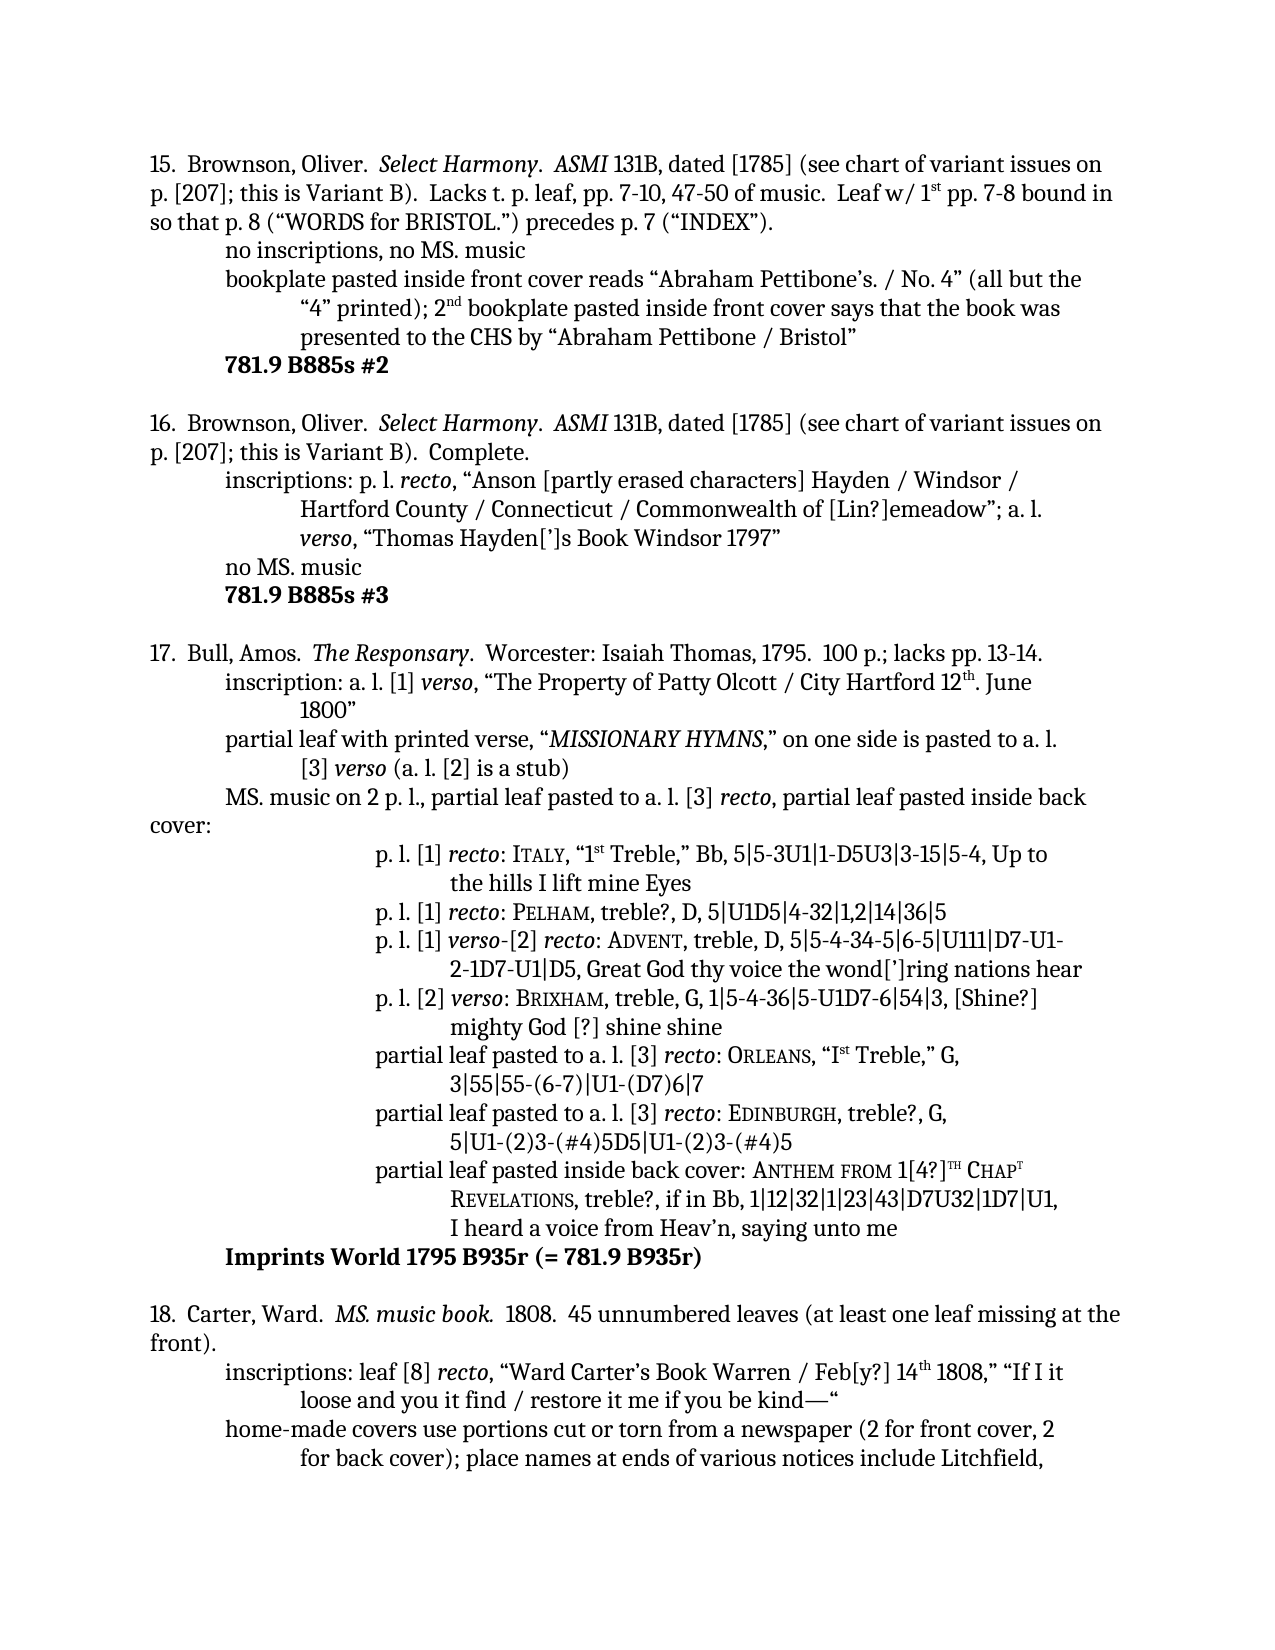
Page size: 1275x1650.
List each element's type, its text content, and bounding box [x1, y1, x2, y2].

text partial leaf with printed verse, “MISSIONARY HYMNS,” on one side is pasted to a. l. [150, 725, 1125, 754]
text verso, “Thomas Hayden[’]s Book Windsor 1797” [150, 524, 1125, 552]
text partial leaf pasted to a. l. [3] recto: Edinburgh, treble?, G, [150, 1099, 1125, 1127]
text loose and you it find / restore it me if you be kind—“ [150, 1386, 1125, 1415]
text presented to the CHS by “Abraham Pettibone / Bristol” [150, 322, 1125, 351]
text no inscriptions, no MS. music [150, 236, 1125, 265]
text Hartford County / Connecticut / Commonwealth of [Lin?]emeadow”; a. l. [150, 495, 1125, 524]
text Revelations, treble?, if in Bb, 1|12|32|1|23|43|D7U32|1D7|U1, [150, 1185, 1125, 1214]
text p. l. [1] verso-[2] recto: Advent, treble, D, 5|5-4-34-5|6-5|U111|D7-U1- [150, 926, 1125, 955]
text 2-1D7-U1|D5, Great God thy voice the wond[’]ring nations hear [150, 955, 1125, 984]
text MS. music on 2 p. l., partial leaf pasted to a. l. [3] recto, partial leaf pasted inside back cover: [150, 782, 1125, 840]
text “4” printed); 2nd bookplate pasted inside front cover says that the book was [150, 294, 1125, 322]
text 3|55|55-(6-7)|U1-(D7)6|7 [150, 1070, 1125, 1099]
text p. l. [1] recto: Pelham, treble?, D, 5|U1D5|4-32|1,2|14|36|5 [150, 897, 1125, 926]
text p. l. [1] recto: Italy, “1st Treble,” Bb, 5|5-3U1|1-D5U3|3-15|5-4, Up to [150, 840, 1125, 869]
text 17. Bull, Amos. The Responsary. Worcester: Isaiah Thomas, 1795. 100 p.; lacks pp. 13-14. [150, 639, 1125, 667]
text 5|U1-(2)3-(#4)5D5|U1-(2)3-(#4)5 [150, 1127, 1125, 1156]
text mighty God [?] shine shine [150, 1012, 1125, 1041]
text bookplate pasted inside front cover reads “Abraham Pettibone’s. / No. 4” (all but the [150, 265, 1125, 294]
text 781.9 B885s #2 [150, 351, 1125, 380]
text p. l. [2] verso: Brixham, treble, G, 1|5-4-36|5-U1D7-6|54|3, [Shine?] [150, 984, 1125, 1012]
text 781.9 B885s #3 [150, 581, 1125, 610]
text Imprints World 1795 B935r (= 781.9 B935r) [150, 1242, 1125, 1271]
text partial leaf pasted to a. l. [3] recto: Orleans, “Ist Treble,” G, [150, 1041, 1125, 1070]
text inscription: a. l. [1] verso, “The Property of Patty Olcott / City Hartford 12th. June [150, 667, 1125, 696]
text home-made covers use portions cut or torn from a newspaper (2 for front cover, 2 [150, 1415, 1125, 1444]
text inscriptions: leaf [8] recto, “Ward Carter’s Book Warren / Feb[y?] 14th 1808,” “If I it [150, 1357, 1125, 1386]
text 18. Carter, Ward. MS. music book. 1808. 45 unnumbered leaves (at least one leaf missing at the front). [150, 1300, 1125, 1357]
text 1800” [150, 696, 1125, 725]
text 16. Brownson, Oliver. Select Harmony. ASMI 131B, dated [1785] (see chart of variant issues on p. [207]; this is Variant B). Complete. [150, 409, 1125, 466]
text [3] verso (a. l. [2] is a stub) [150, 754, 1125, 782]
text inscriptions: p. l. recto, “Anson [partly erased characters] Hayden / Windsor / [150, 466, 1125, 495]
text I heard a voice from Heav’n, saying unto me [150, 1214, 1125, 1242]
text the hills I lift mine Eyes [150, 869, 1125, 897]
text for back cover); place names at ends of various notices include Litchfield, [150, 1444, 1125, 1472]
text no MS. music [150, 552, 1125, 581]
text partial leaf pasted inside back cover: Anthem from 1[4?]th Chapt [150, 1156, 1125, 1185]
